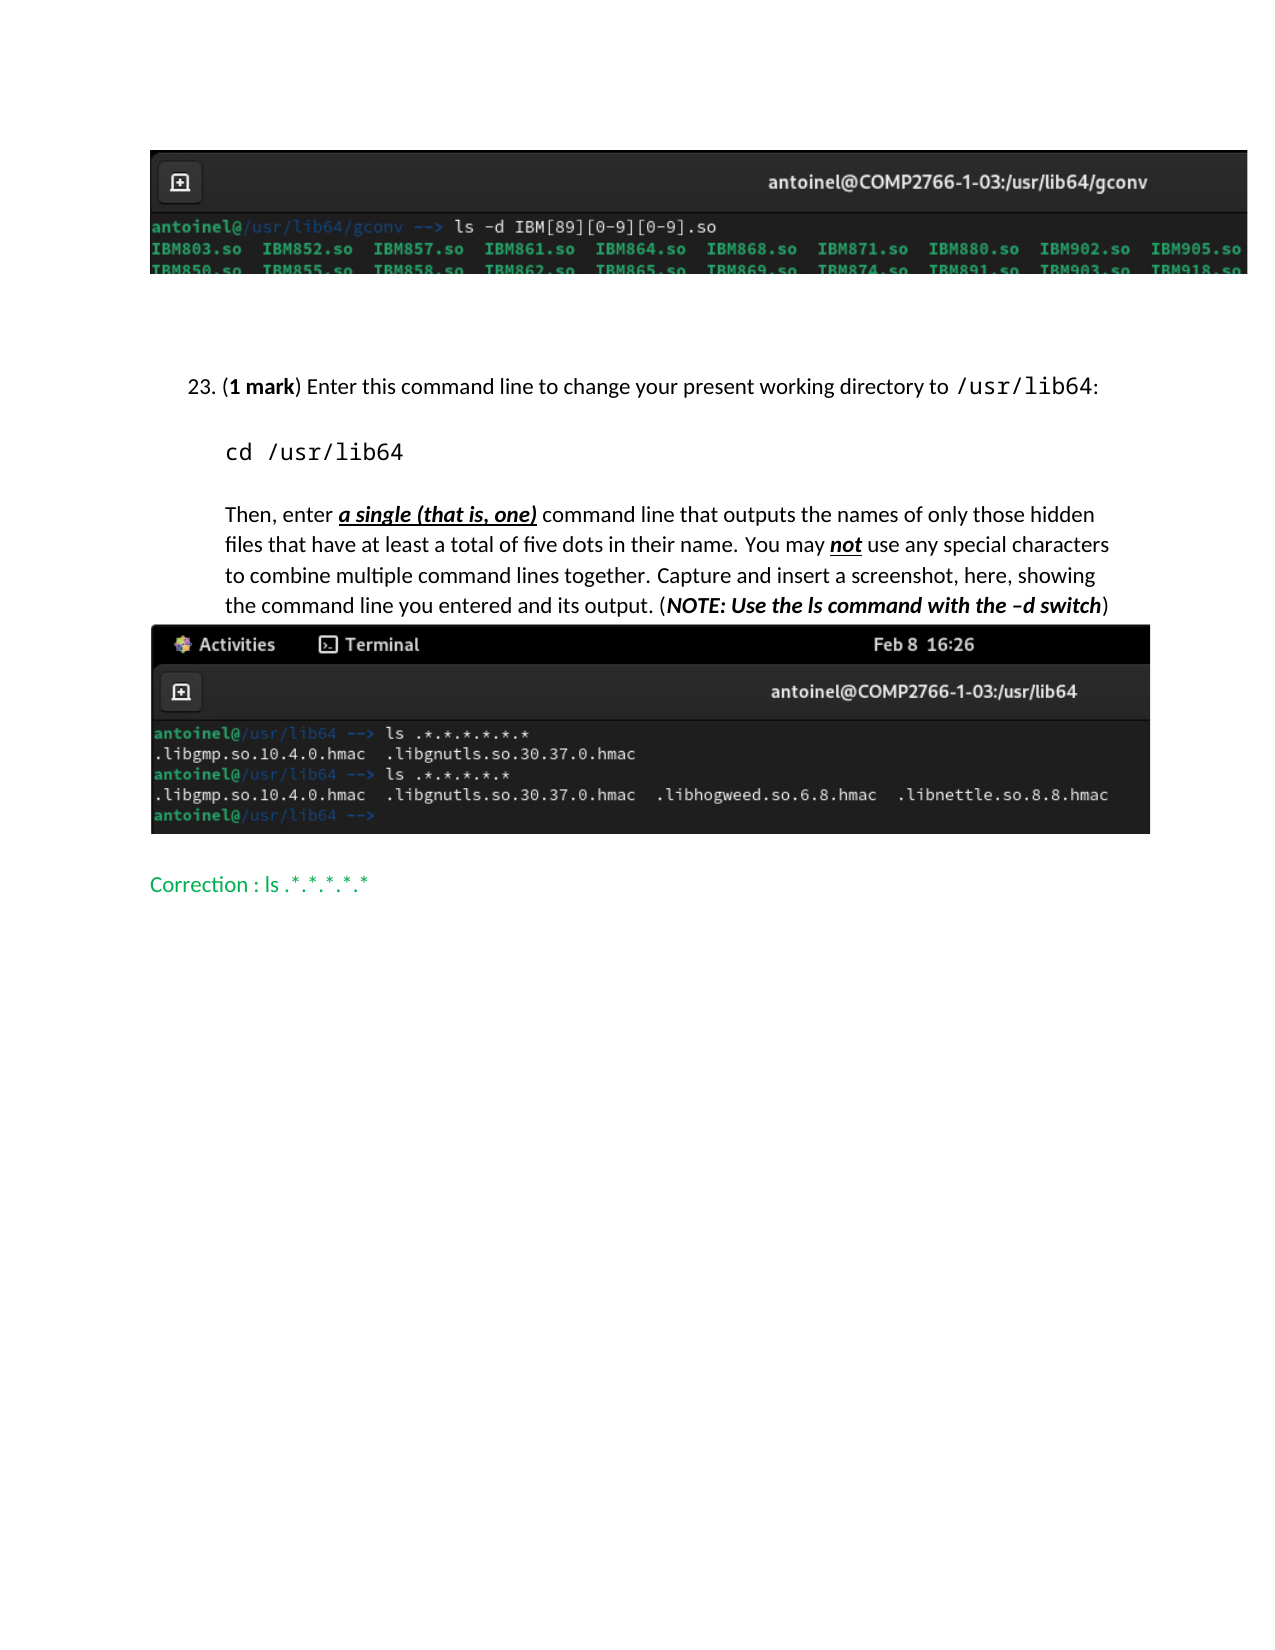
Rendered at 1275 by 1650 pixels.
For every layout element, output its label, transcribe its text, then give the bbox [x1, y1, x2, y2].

text Correction : ls .*.*.*.*.* [150, 870, 1125, 898]
picture [150, 150, 1248, 274]
picture [150, 621, 1150, 834]
list cd /usr/lib64 [225, 436, 1125, 468]
list Then, enter a single (that is, one) command line that outputs the names of only those hidden files that have at least a total of five dots in their name. You may not use any special characters to combine multiple command lines together. Capture and insert a screenshot, here, showing the command line you entered and its output. (NOTE: Use the ls command with the –d switch) [225, 500, 1125, 619]
list (1 mark) Enter this command line to change your present working directory to /usr/lib64: [187, 370, 1125, 401]
